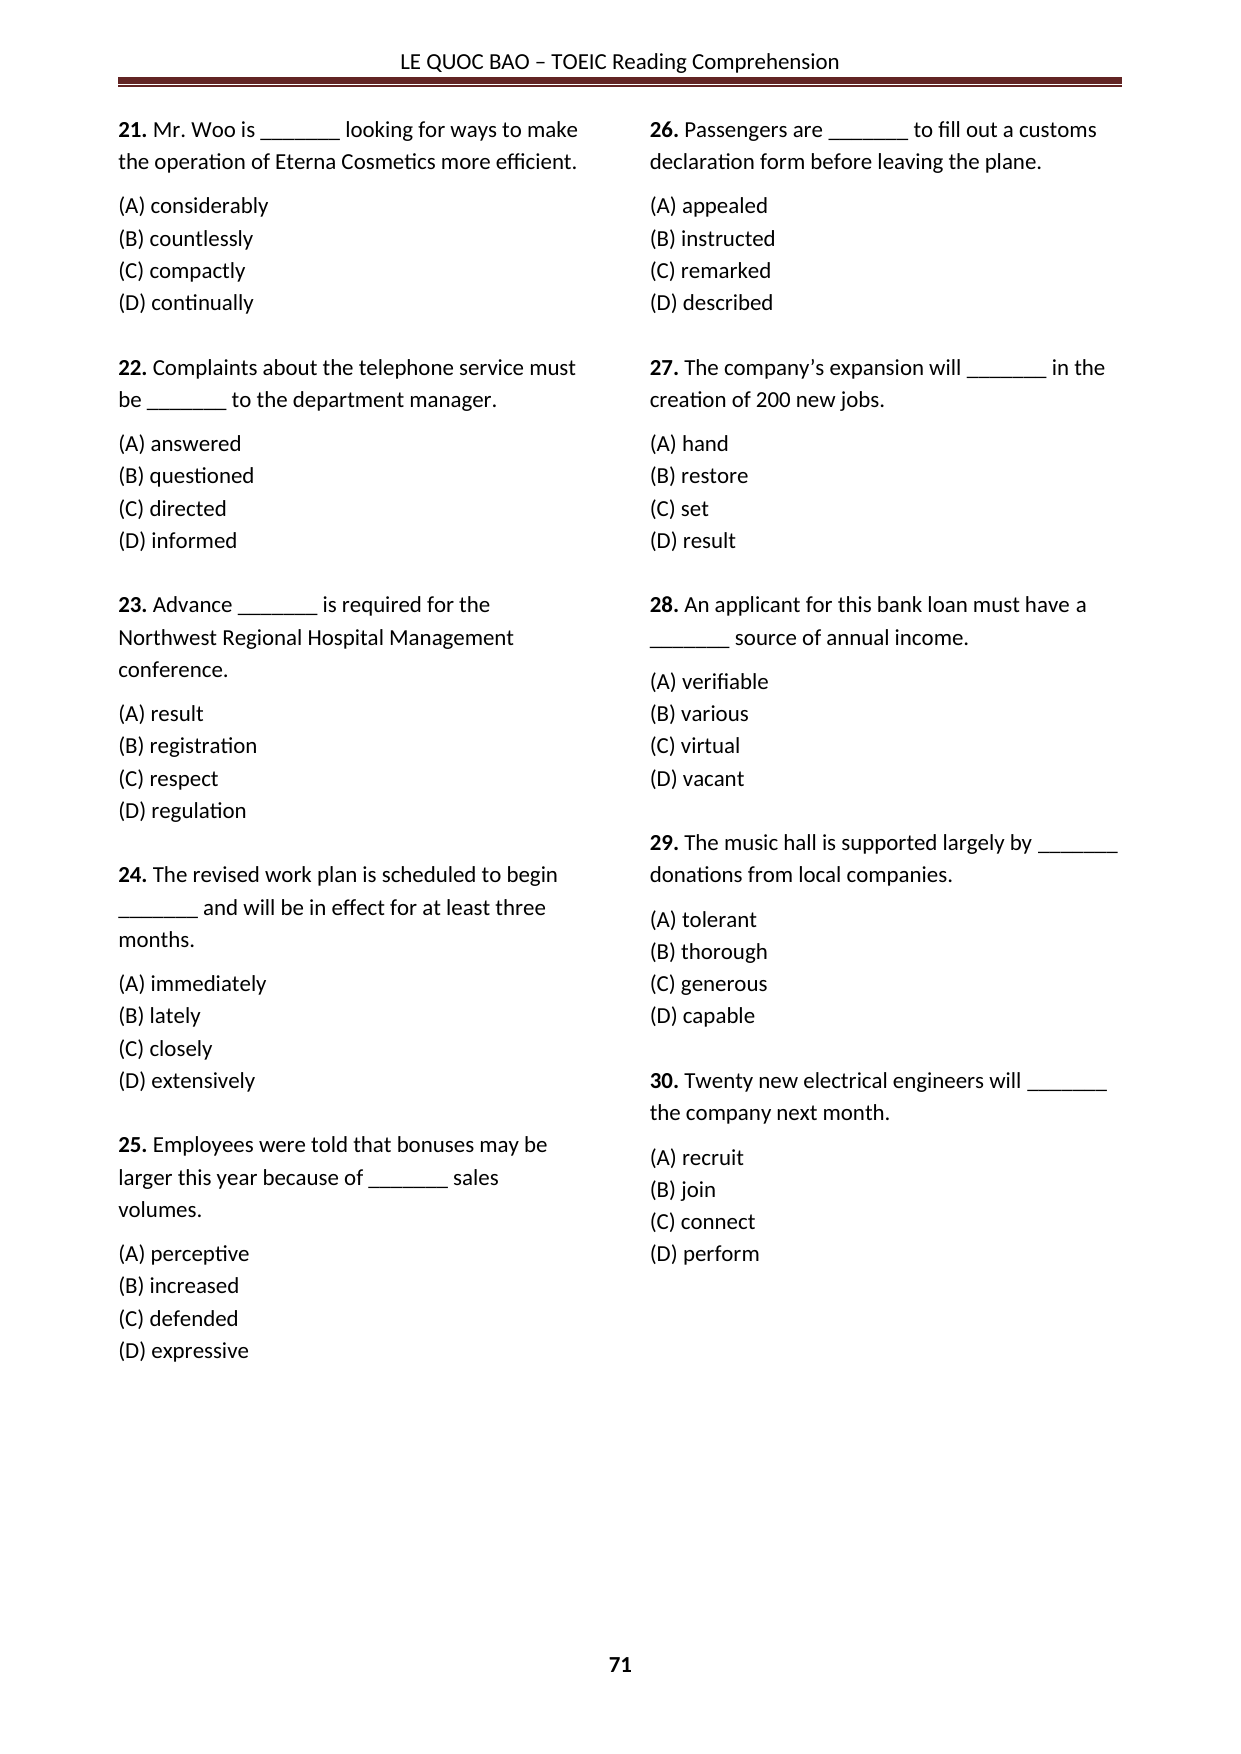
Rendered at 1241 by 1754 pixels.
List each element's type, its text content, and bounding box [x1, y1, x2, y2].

text 27. The company’s expansion will _______ in the creation of 200 new jobs. [649, 353, 1122, 413]
text (A) result (B) registration (C) respect (D) regulation [118, 699, 591, 824]
text (A) tolerant (B) thorough (C) generous (D) capable [649, 905, 1122, 1030]
text 24. The revised work plan is scheduled to begin _______ and will be in effect for at least three months. [118, 860, 591, 953]
text 25. Employees were told that bonuses may be larger this year because of _______ sales volumes. [118, 1130, 591, 1223]
text (A) considerably (B) countlessly (C) compactly (D) continually [118, 192, 591, 316]
text 26. Passengers are _______ to fill out a customs declaration form before leaving the plane. [649, 115, 1122, 175]
text 28. An applicant for this bank loan must have a _______ source of annual income. [649, 590, 1122, 651]
text (A) recruit (B) join (C) connect (D) perform [649, 1143, 1122, 1267]
text 30. Twenty new electrical engineers will _______ the company next month. [649, 1066, 1122, 1126]
text 22. Complaints about the telephone service must be _______ to the department manager. [118, 353, 591, 413]
text 29. The music hall is supported largely by _______ donations from local companies. [649, 828, 1122, 888]
text (A) perceptive (B) increased (C) defended (D) expressive [118, 1239, 591, 1364]
text (A) appealed (B) instructed (C) remarked (D) described [649, 192, 1122, 316]
text (A) answered (B) questioned (C) directed (D) informed [118, 429, 591, 554]
text 21. Mr. Woo is _______ looking for ways to make the operation of Eterna Cosmetics more efficient. [118, 115, 591, 175]
text (A) verifiable (B) various (C) virtual (D) vacant [649, 667, 1122, 792]
text (A) immediately (B) lately (C) closely (D) extensively [118, 969, 591, 1094]
text (A) hand (B) restore (C) set (D) result [649, 429, 1122, 554]
text 23. Advance _______ is required for the Northwest Regional Hospital Management conference. [118, 590, 591, 683]
